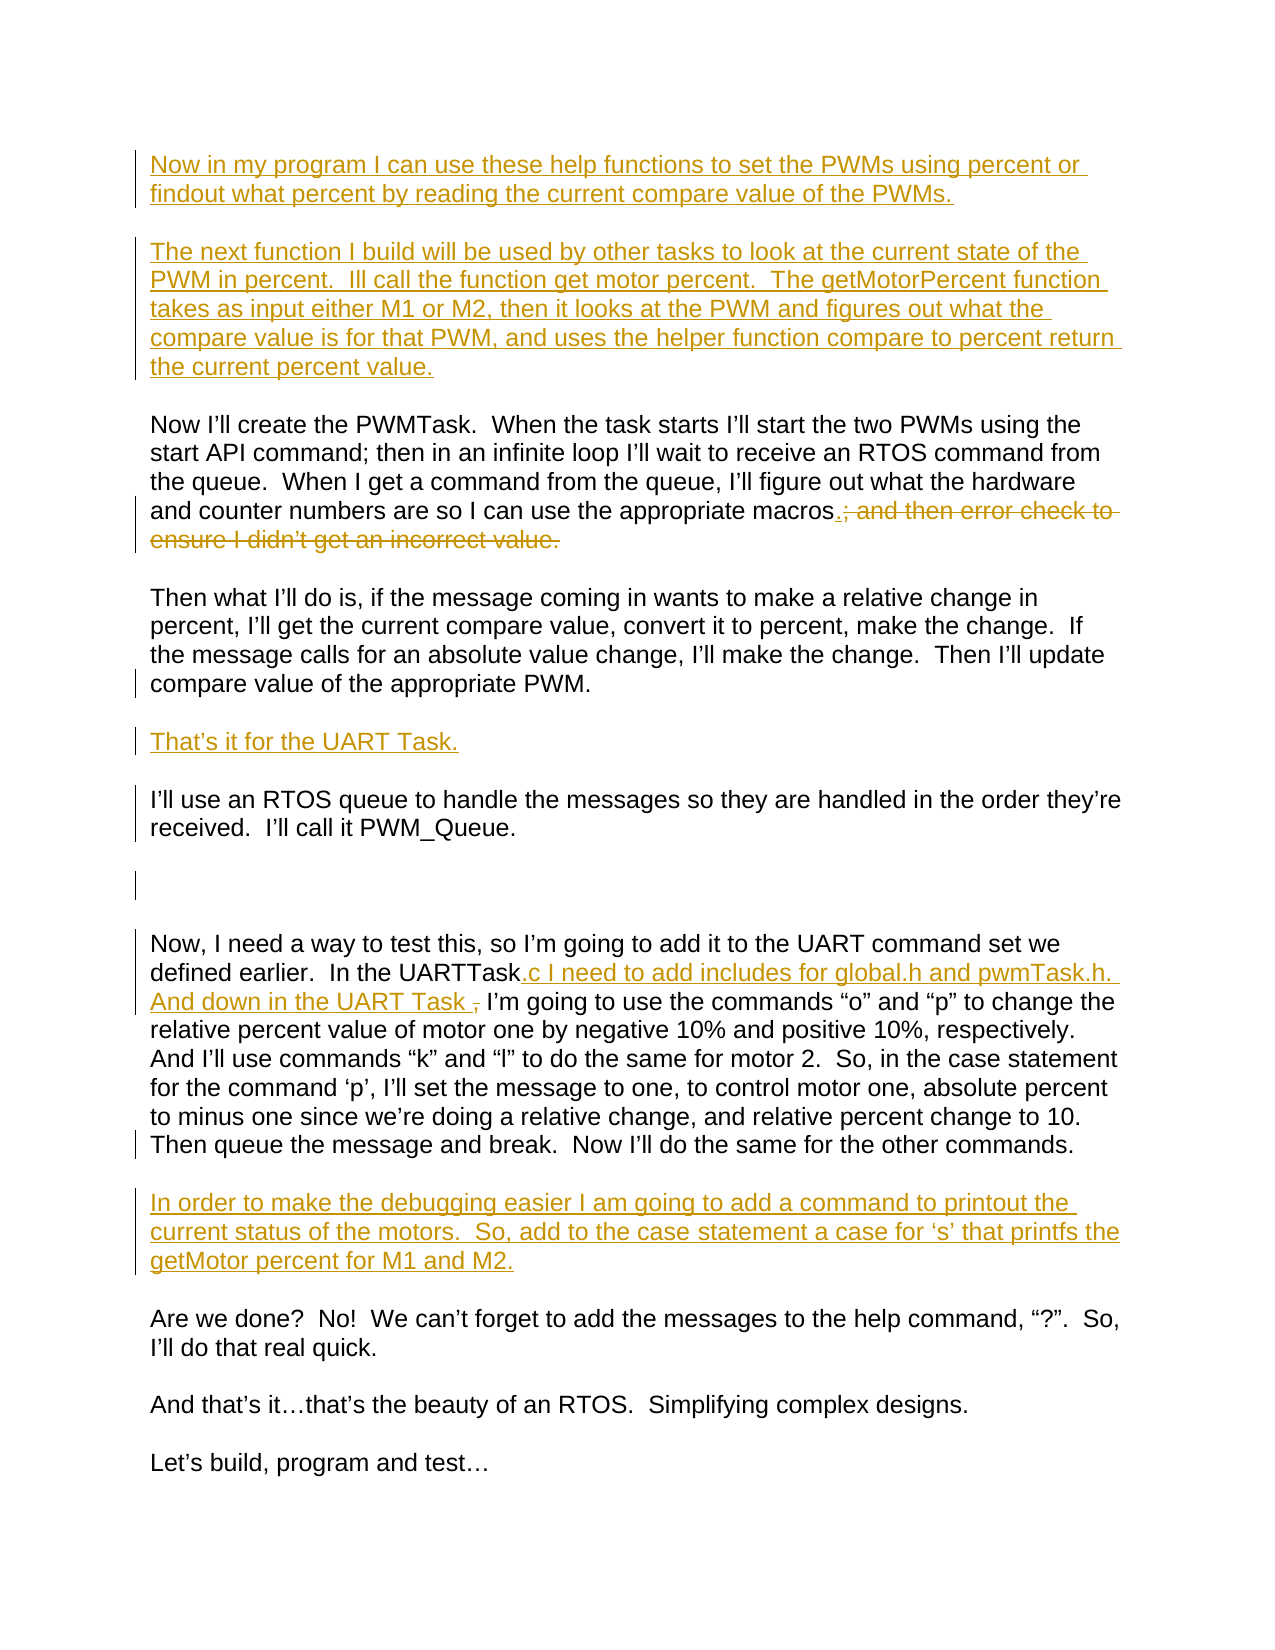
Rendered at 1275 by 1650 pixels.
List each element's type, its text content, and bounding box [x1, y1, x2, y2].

text Let’s build, program and test… [150, 1448, 1125, 1477]
text Are we done? No! We can’t forget to add the messages to the help command, “?”. So, I’ll do that real quick. [150, 1304, 1125, 1361]
text Then what I’ll do is, if the message coming in wants to make a relative change in percent, I’ll get the current compare value, convert it to percent, make the change. If the message calls for an absolute value change, I’ll make the change. Then I’ll update compare value of the appropriate PWM. [150, 582, 1125, 697]
text Now I’ll create the PWMTask. When the task starts I’ll start the two PWMs using the start API command; then in an infinite loop I’ll wait to receive an RTOS command from the queue. When I get a command from the queue, I’ll figure out what the hardware and counter numbers are so I can use the appropriate macros [150, 409, 1125, 553]
text And that’s it…that’s the beauty of an RTOS. Simplifying complex designs. [150, 1390, 1125, 1419]
